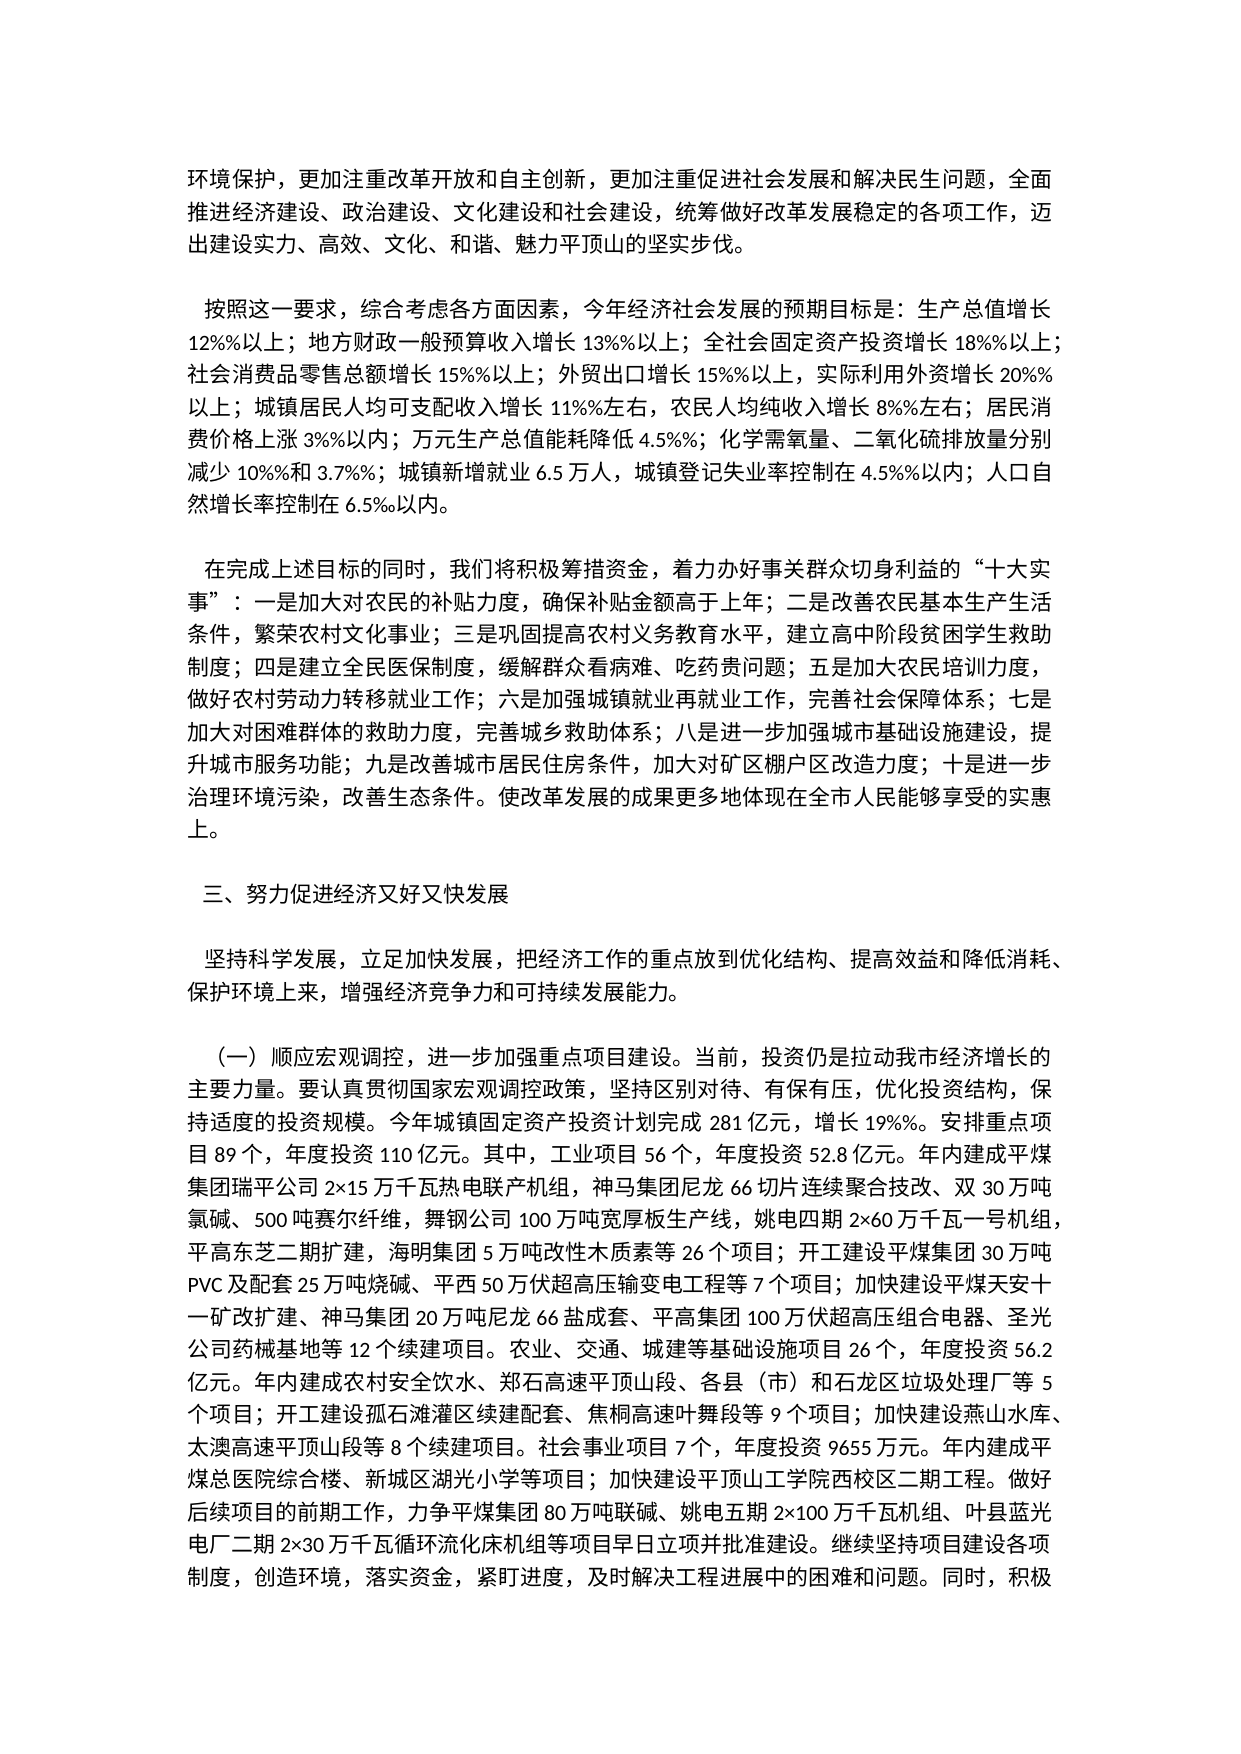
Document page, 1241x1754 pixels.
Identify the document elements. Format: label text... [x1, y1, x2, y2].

text 坚持科学发展，立足加快发展，把经济工作的重点放到优化结构、提高效益和降低消耗、保护环境上来，增强经济竞争力和可持续发展能力。 [187, 942, 1053, 1007]
text 三、努力促进经济又好又快发展 [187, 877, 1053, 909]
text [187, 1039, 1053, 1592]
text 在完成上述目标的同时，我们将积极筹措资金，着力办好事关群众切身利益的“十大实事”：一是加大对农民的补贴力度，确保补贴金额高于上年；二是改善农民基本生产生活条件，繁荣农村文化事业；三是巩固提高农村义务教育水平，建立高中阶段贫困学生救助制度；四是建立全民医保制度，缓解群众看病难、吃药贵问题；五是加大农民培训力度，做好农村劳动力转移就业工作；六是加强城镇就业再就业工作，完善社会保障体系；七是加大对困难群体的救助力度，完善城乡救助体系；八是进一步加强城市基础设施建设，提升城市服务功能；九是改善城市居民住房条件，加大对矿区棚户区改造力度；十是进一步治理环境污染，改善生态条件。使改革发展的成果更多地体现在全市人民能够享受的实惠上。 [187, 552, 1053, 844]
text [187, 162, 1053, 259]
text 按照这一要求，综合考虑各方面因素，今年经济社会发展的预期目标是：生产总值增长12%%以上；地方财政一般预算收入增长13%%以上；全社会固定资产投资增长18%%以上；社会消费品零售总额增长15%%以上；外贸出口增长15%%以上，实际利用外资增长20%%以上；城镇居民人均可支配收入增长11%%左右，农民人均纯收入增长8%%左右；居民消费价格上涨3%%以内；万元生产总值能耗降低4.5%%；化学需氧量、二氧化硫排放量分别减少10%%和3.7%%；城镇新增就业6.5万人，城镇登记失业率控制在4.5%%以内；人口自然增长率控制在6.5‰以内。 [187, 292, 1053, 519]
